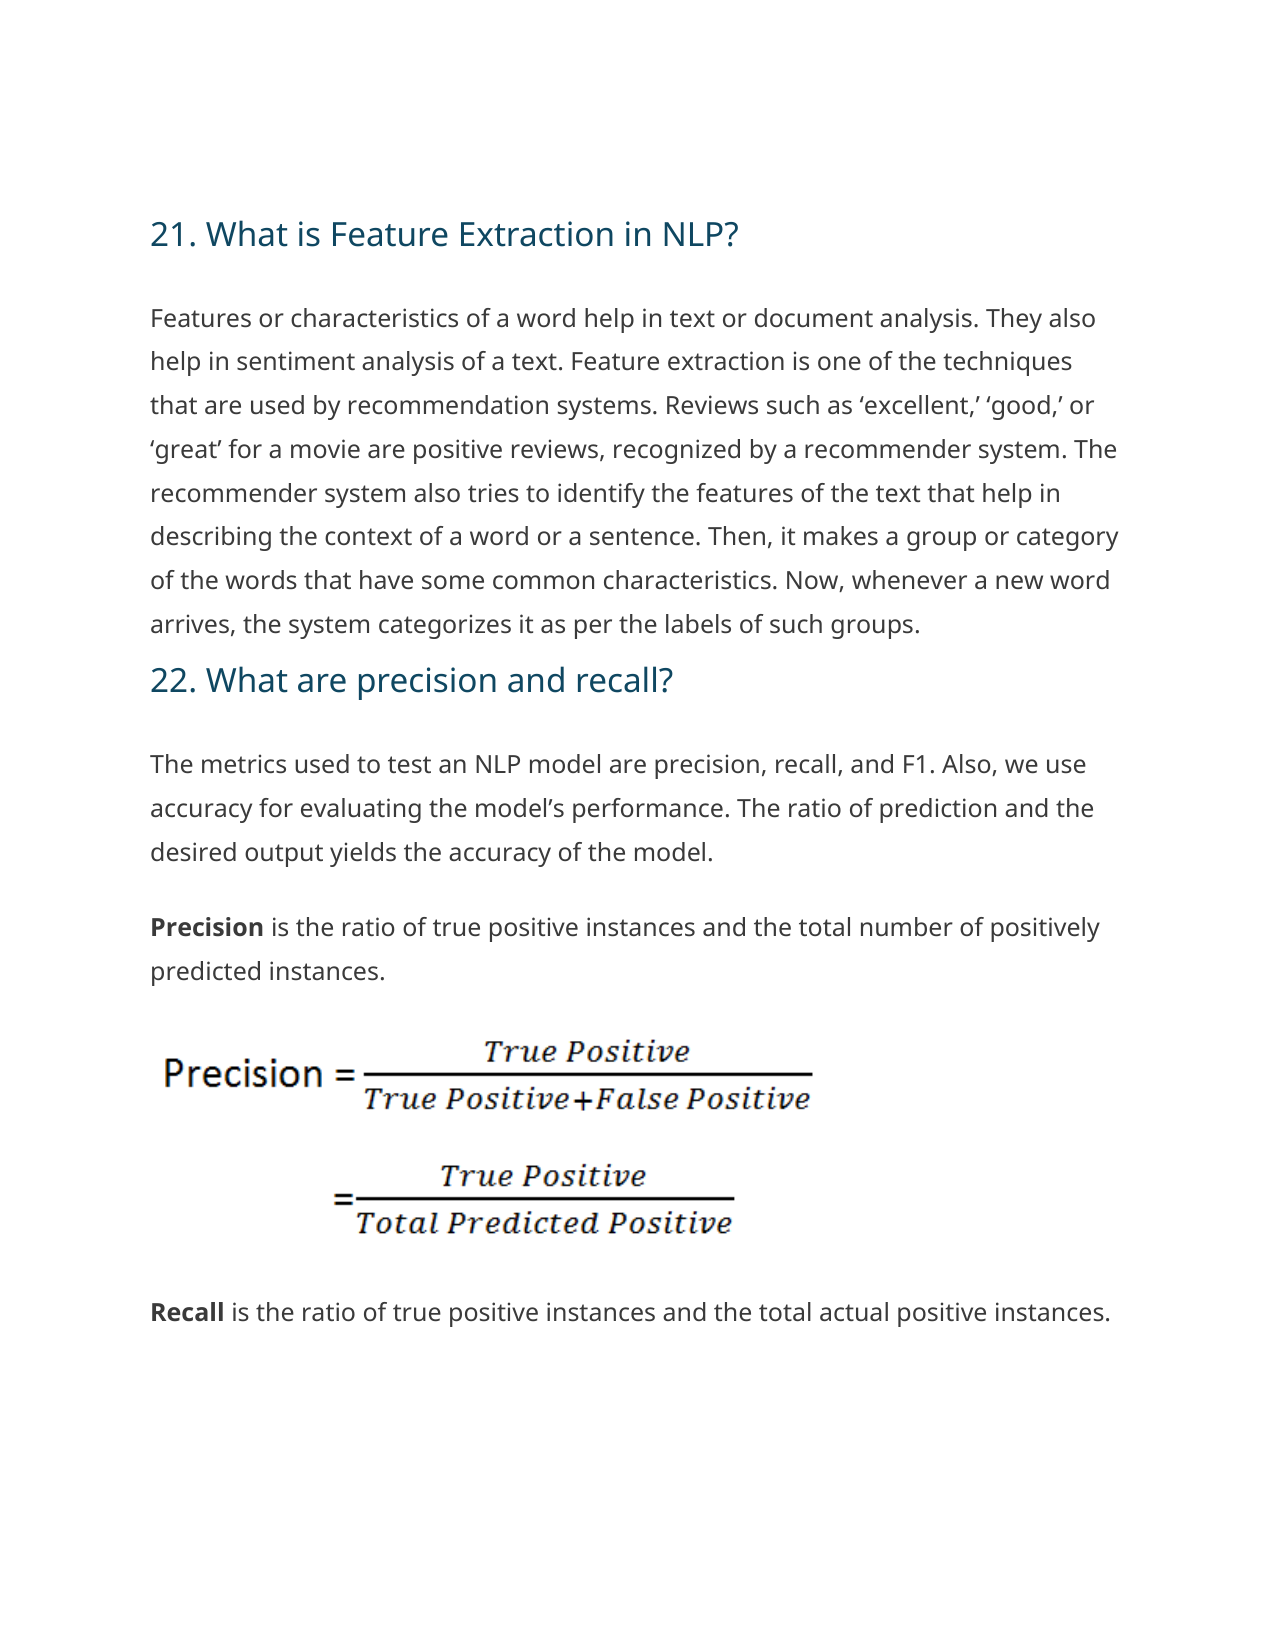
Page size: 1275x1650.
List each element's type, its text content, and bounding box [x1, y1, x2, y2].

text Features or characteristics of a word help in text or document analysis. They also help in sentiment analysis of a text. Feature extraction is one of the techniques that are used by recommendation systems. Reviews such as ‘excellent,’ ‘good,’ or ‘great’ for a movie are positive reviews, recognized by a recommender system. The recommender system also tries to identify the features of the text that help in describing the context of a word or a sentence. Then, it makes a group or category of the words that have some common characteristics. Now, whenever a new word arrives, the system categorizes it as per the labels of such groups. [150, 291, 1125, 641]
text Precision is the ratio of true positive instances and the total number of positively predicted instances. [150, 900, 1125, 987]
text Recall is the ratio of true positive instances and the total actual positive instances. [150, 1285, 1125, 1329]
subtitle 22. What are precision and recall? [150, 657, 1125, 703]
picture [150, 1018, 844, 1254]
text The metrics used to test an NLP model are precision, recall, and F1. Also, we use accuracy for evaluating the model’s performance. The ratio of prediction and the desired output yields the accuracy of the model. [150, 737, 1125, 869]
subtitle 21. What is Feature Extraction in NLP? [150, 210, 1125, 256]
